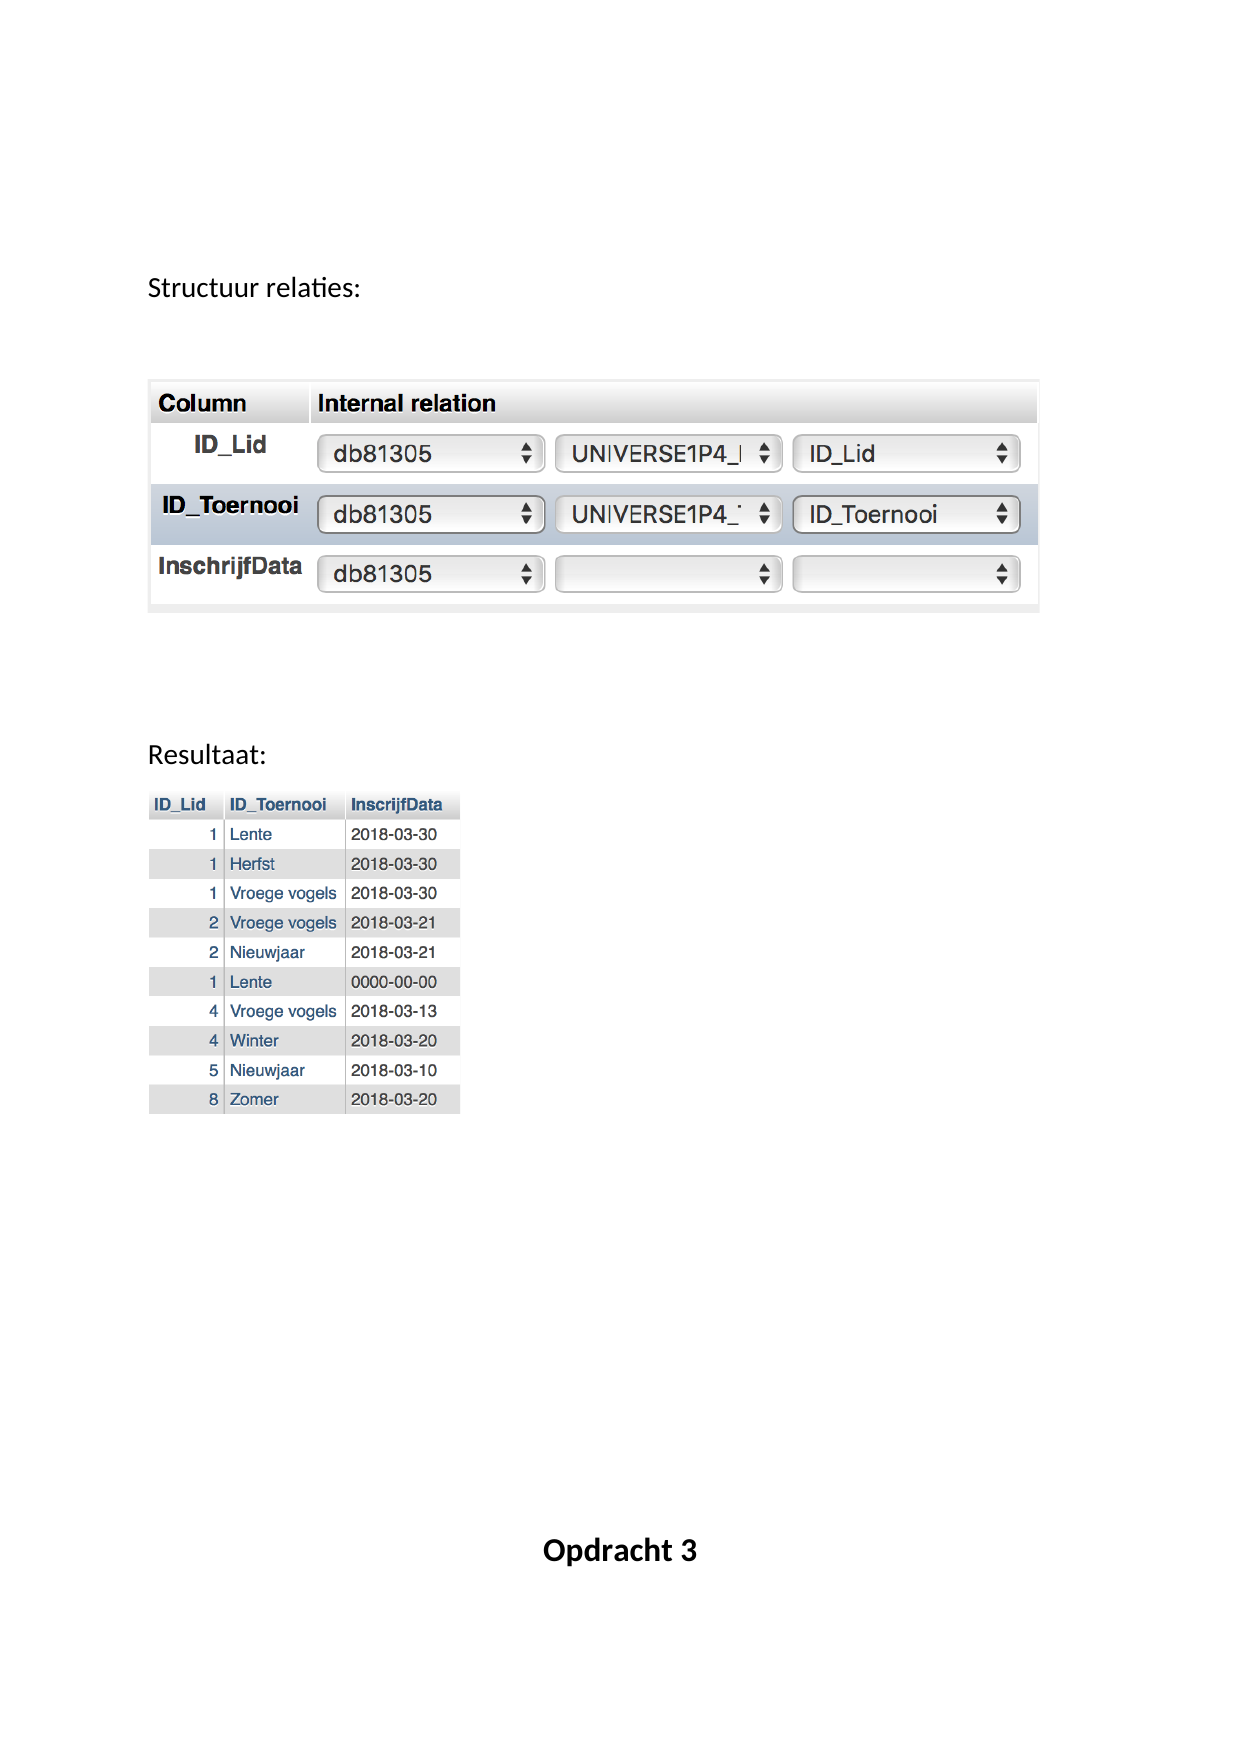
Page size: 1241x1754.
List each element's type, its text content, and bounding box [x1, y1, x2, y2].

picture [147, 379, 1040, 613]
text Opdracht 3 [148, 1529, 1093, 1570]
text Resultaat: [148, 736, 1093, 772]
text Structuur relaties: [148, 269, 1093, 304]
picture [147, 791, 461, 1114]
